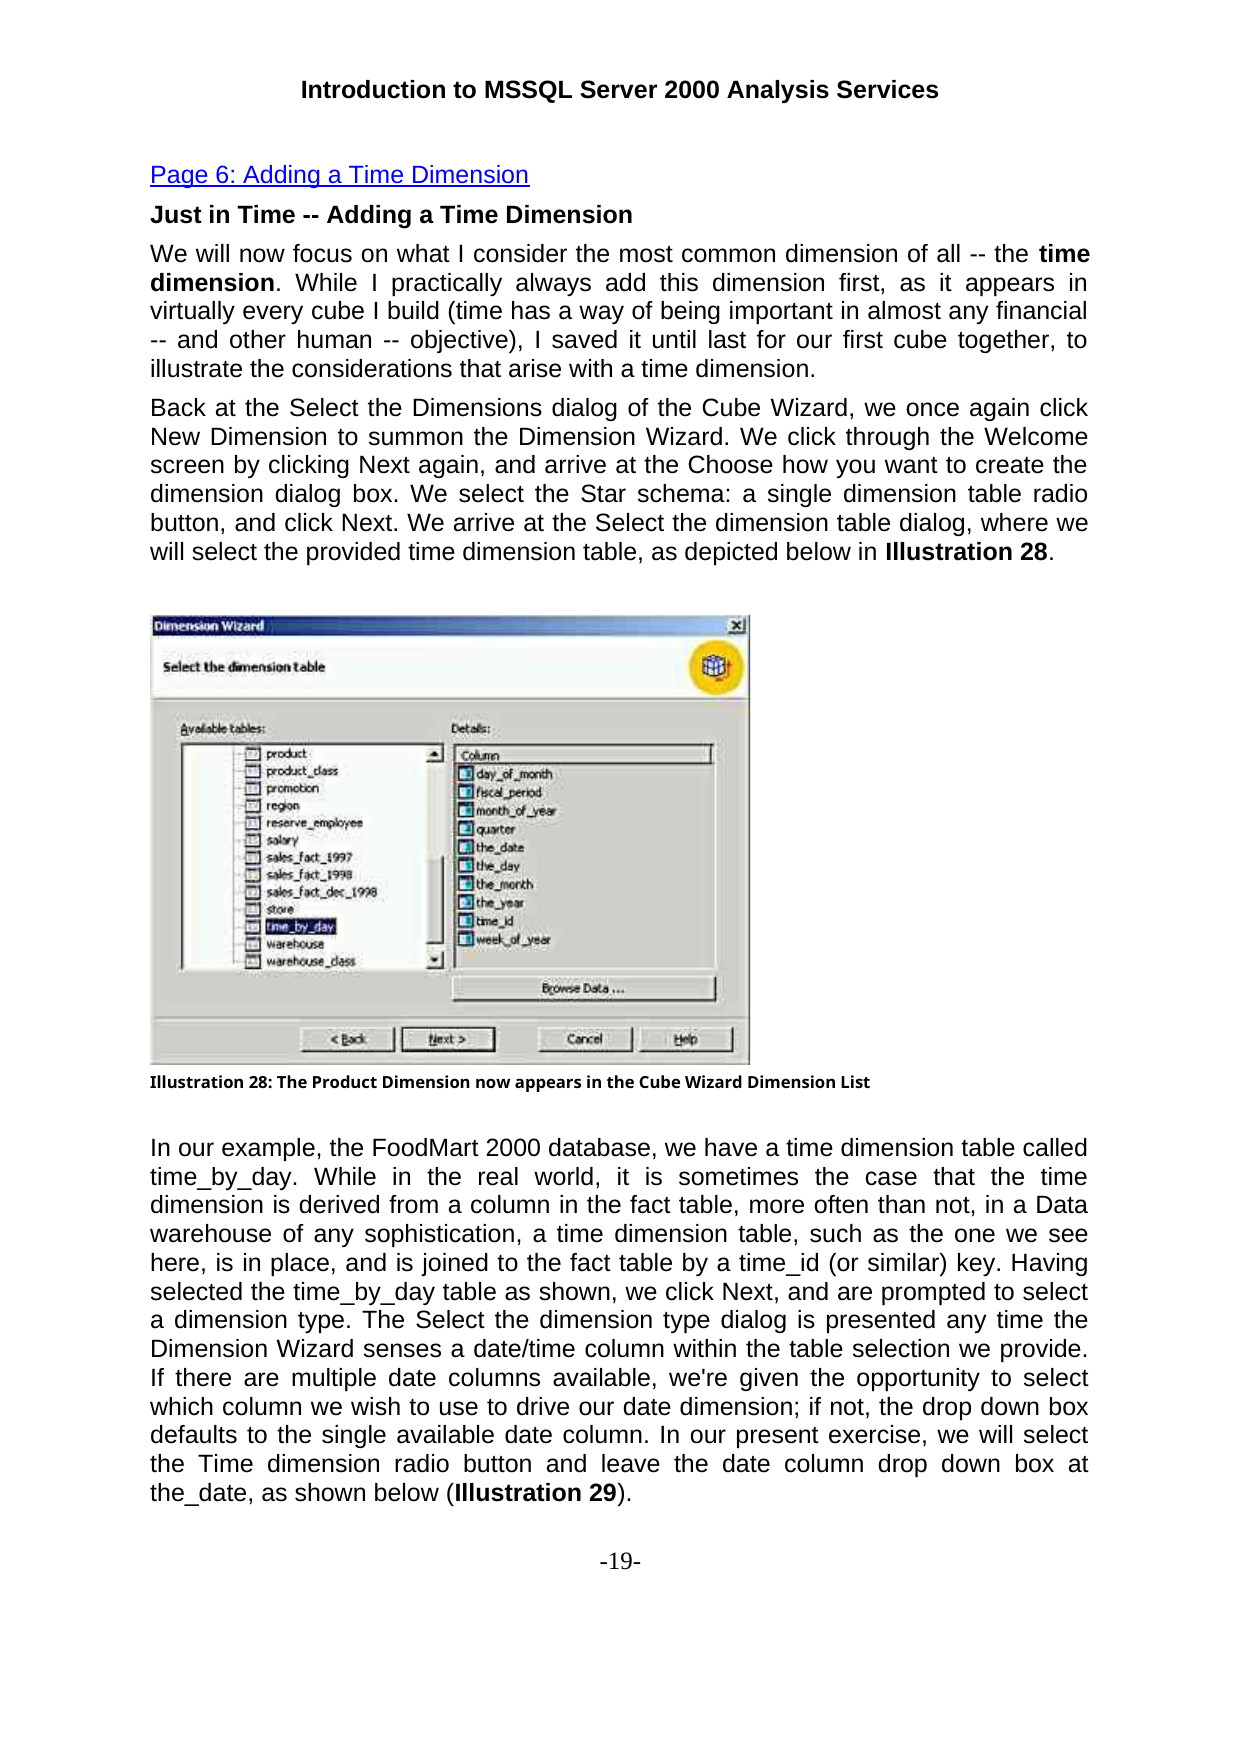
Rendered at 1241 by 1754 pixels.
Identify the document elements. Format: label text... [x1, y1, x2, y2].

text Just in Time -- Adding a Time Dimension [150, 199, 1090, 228]
text Page 6: Adding a Time Dimension [150, 160, 1090, 189]
picture [150, 615, 750, 1065]
text We will now focus on what I consider the most common dimension of all -- the time dimension. While I practically always add this dimension first, as it appears in virtually every cube I build (time has a way of being important in almost any financial -- and other human -- objective), I saved it until last for our first cube together, to illustrate the considerations that arise with a time dimension. [150, 239, 1090, 382]
text Back at the Select the Dimensions dialog of the Cube Wizard, we once again click New Dimension to summon the Dimension Wizard. We click through the Welcome screen by clicking Next again, and arrive at the Choose how you want to create the dimension dialog box. We select the Star schema: a single dimension table radio button, and click Next. We arrive at the Select the dimension table dialog, where we will select the provided time dimension table, as depicted below in Illustration 28. [150, 393, 1090, 565]
text In our example, the FoodMart 2000 database, we have a time dimension table called time_by_day. While in the real world, it is sometimes the case that the time dimension is derived from a column in the fact table, more often than not, in a Data warehouse of any sophistication, a time dimension table, such as the one we see here, is in place, and is joined to the fact table by a time_id (or similar) key. Having selected the time_by_day table as shown, we click Next, and are prompted to select a dimension type. The Select the dimension type dialog is presented any time the Dimension Wizard senses a date/time column within the table selection we provide. If there are multiple date columns available, we're given the opportunity to select which column we wish to use to drive our date dimension; if not, the drop down box defaults to the single available date column. In our present exercise, we will select the Time dimension radio button and leave the date column drop down box at the_date, as shown below (Illustration 29). [150, 1104, 1090, 1507]
